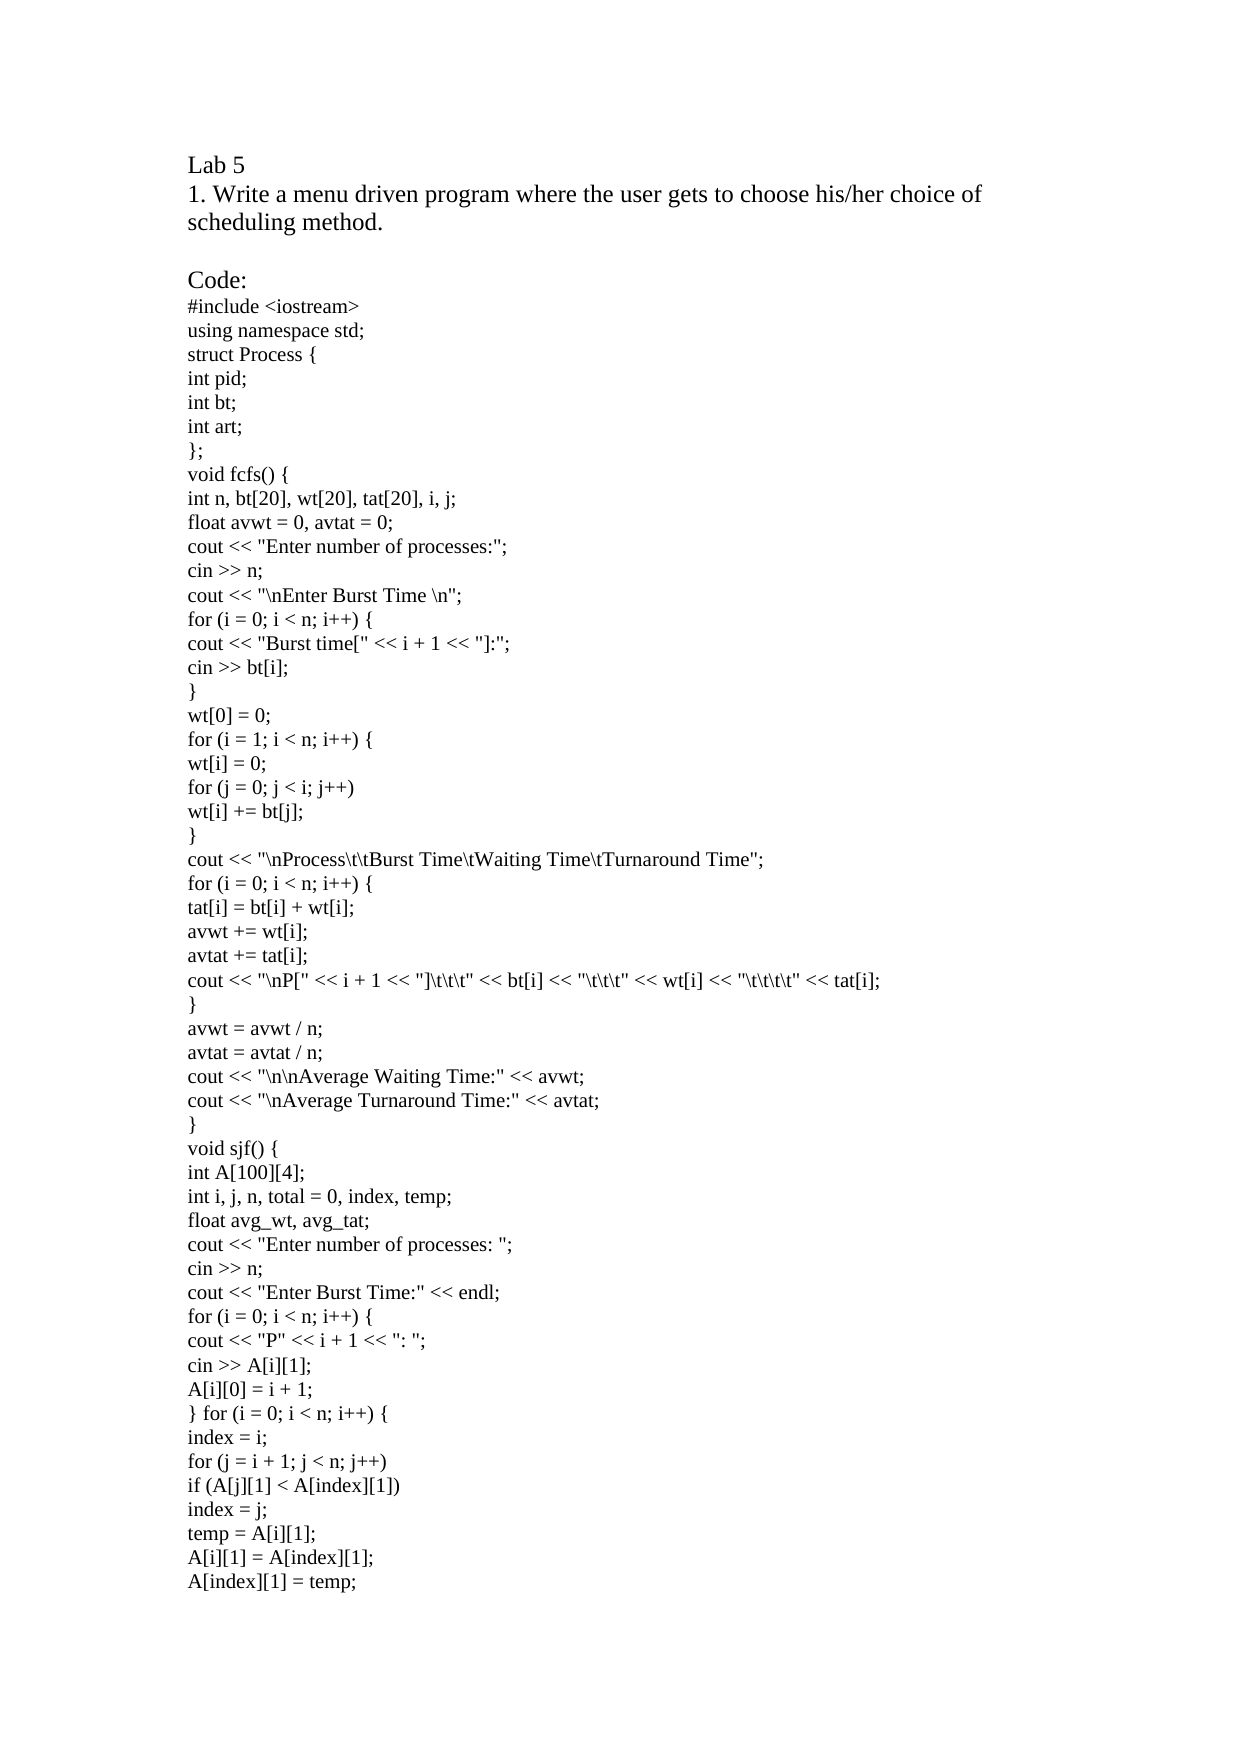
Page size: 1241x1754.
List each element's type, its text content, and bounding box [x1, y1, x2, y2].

text }; [187, 438, 1053, 462]
text wt[i] = 0; [187, 751, 1053, 775]
text A[i][0] = i + 1; [187, 1377, 1053, 1401]
text float avwt = 0, avtat = 0; [187, 510, 1053, 534]
text avtat += tat[i]; [187, 943, 1053, 967]
text int A[100][4]; [187, 1160, 1053, 1184]
list Code: [187, 265, 1053, 294]
text wt[i] += bt[j]; [187, 799, 1053, 823]
list Write a menu driven program where the user gets to choose his/her choice of scheduling method. [187, 179, 1053, 236]
text cin >> bt[i]; [187, 655, 1053, 679]
text avwt = avwt / n; [187, 1016, 1053, 1040]
text int pid; [187, 366, 1053, 390]
text if (A[j][1] < A[index][1]) [187, 1473, 1053, 1497]
text using namespace std; [187, 318, 1053, 342]
text for (j = i + 1; j < n; j++) [187, 1449, 1053, 1473]
text for (i = 0; i < n; i++) { [187, 607, 1053, 631]
text int n, bt[20], wt[20], tat[20], i, j; [187, 486, 1053, 510]
text for (i = 0; i < n; i++) { [187, 1304, 1053, 1328]
text index = j; [187, 1497, 1053, 1521]
text int bt; [187, 390, 1053, 414]
text } [187, 823, 1053, 847]
text for (j = 0; j < i; j++) [187, 775, 1053, 799]
text A[index][1] = temp; [187, 1569, 1053, 1593]
text cout << "\nP[" << i + 1 << "]\t\t\t" << bt[i] << "\t\t\t" << wt[i] << "\t\t\t\t" << tat[i]; [187, 967, 1053, 992]
text int i, j, n, total = 0, index, temp; [187, 1184, 1053, 1208]
text void fcfs() { [187, 462, 1053, 486]
text cout << "\nEnter Burst Time \n"; [187, 582, 1053, 607]
text tat[i] = bt[i] + wt[i]; [187, 895, 1053, 919]
text for (i = 0; i < n; i++) { [187, 871, 1053, 895]
text float avg_wt, avg_tat; [187, 1208, 1053, 1232]
text index = i; [187, 1425, 1053, 1449]
text A[i][1] = A[index][1]; [187, 1545, 1053, 1569]
text cout << "Enter number of processes: "; [187, 1232, 1053, 1256]
text cin >> A[i][1]; [187, 1352, 1053, 1377]
text #include <iostream> [187, 294, 1053, 318]
text int art; [187, 414, 1053, 438]
text for (i = 1; i < n; i++) { [187, 727, 1053, 751]
text avwt += wt[i]; [187, 919, 1053, 943]
text cout << "Enter Burst Time:" << endl; [187, 1280, 1053, 1304]
text cin >> n; [187, 558, 1053, 582]
text cin >> n; [187, 1256, 1053, 1280]
text struct Process { [187, 342, 1053, 366]
text } for (i = 0; i < n; i++) { [187, 1401, 1053, 1425]
text temp = A[i][1]; [187, 1521, 1053, 1545]
text Lab 5 [187, 150, 1053, 179]
text } [187, 992, 1053, 1016]
text } [187, 1112, 1053, 1136]
text cout << "Burst time[" << i + 1 << "]:"; [187, 631, 1053, 655]
text void sjf() { [187, 1136, 1053, 1160]
text cout << "\nAverage Turnaround Time:" << avtat; [187, 1088, 1053, 1112]
text cout << "\n\nAverage Waiting Time:" << avwt; [187, 1064, 1053, 1088]
text wt[0] = 0; [187, 703, 1053, 727]
text cout << "P" << i + 1 << ": "; [187, 1328, 1053, 1352]
text } [187, 679, 1053, 703]
text avtat = avtat / n; [187, 1040, 1053, 1064]
text cout << "Enter number of processes:"; [187, 534, 1053, 558]
text cout << "\nProcess\t\tBurst Time\tWaiting Time\tTurnaround Time"; [187, 847, 1053, 871]
